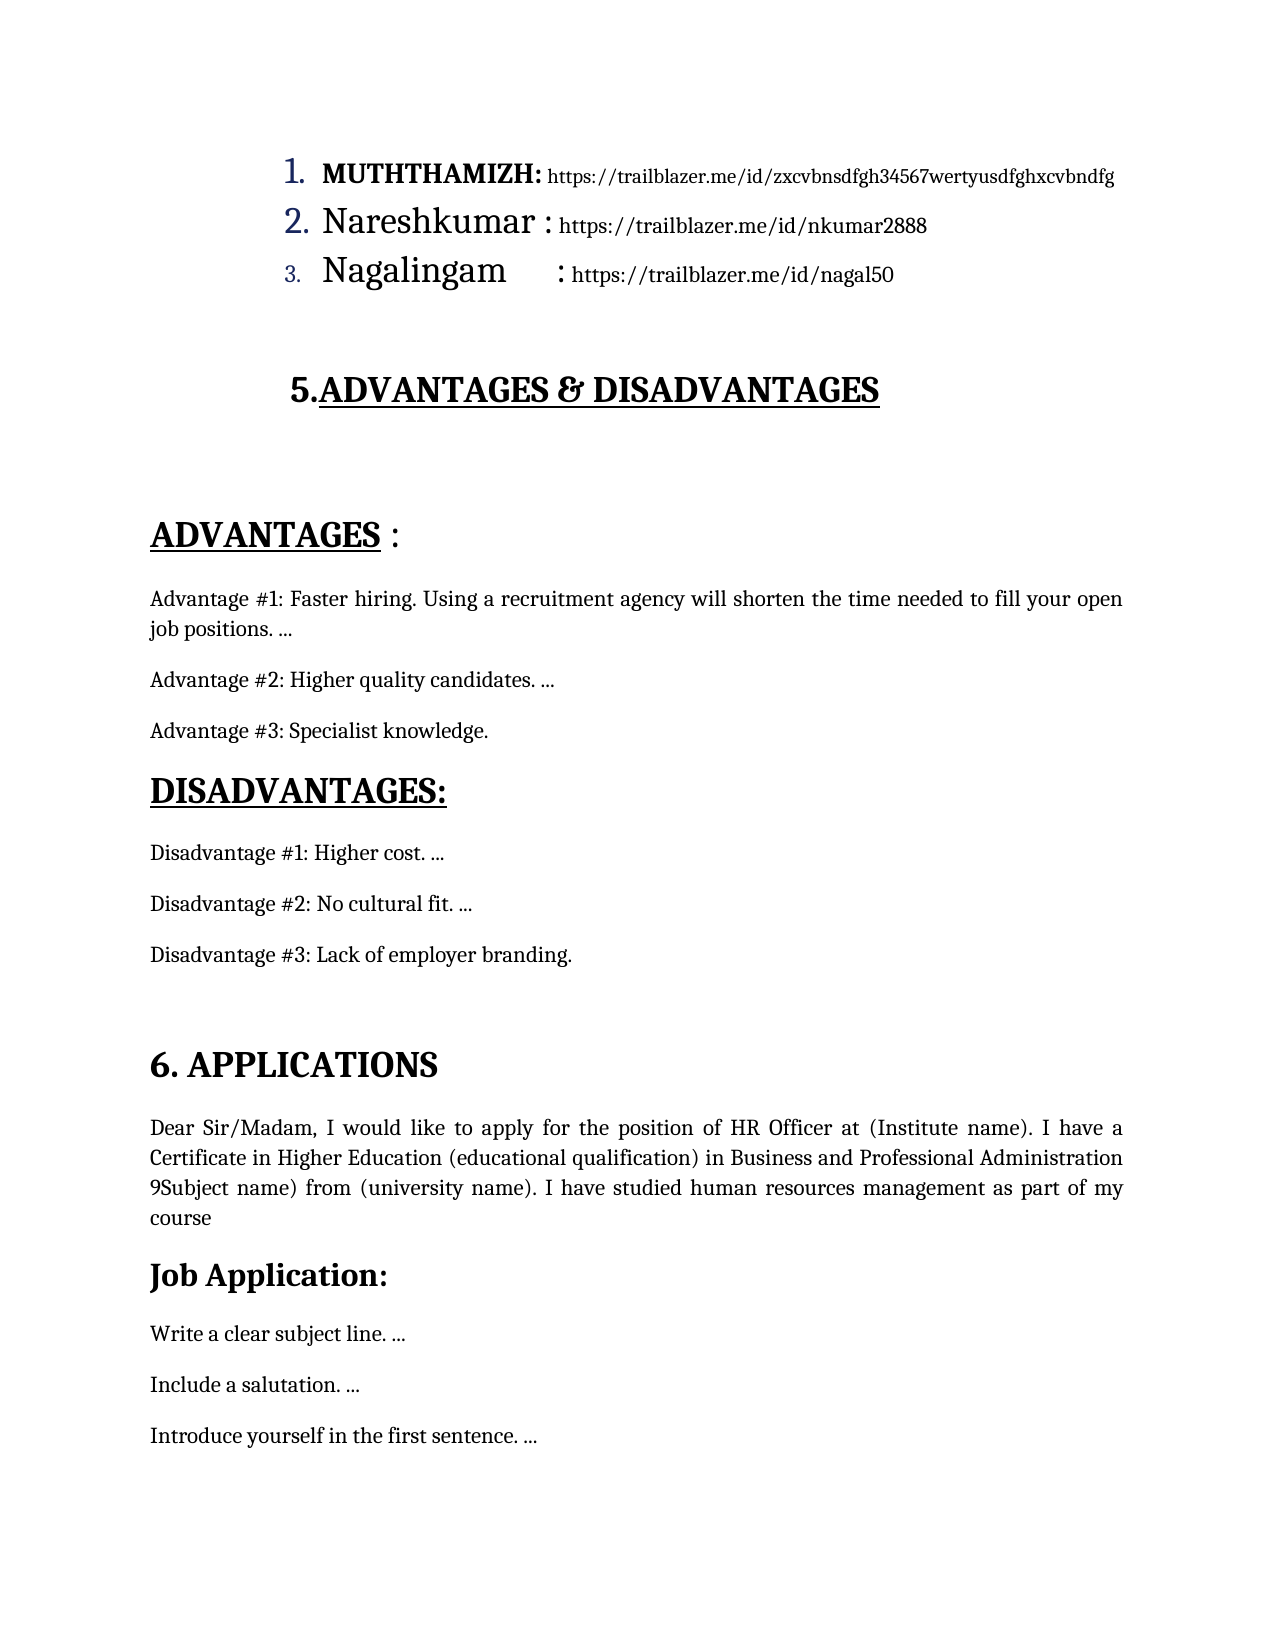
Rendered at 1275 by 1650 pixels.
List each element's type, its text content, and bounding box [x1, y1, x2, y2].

list Nagalingam : https://trailblazer.me/id/nagal50 [284, 249, 1125, 292]
text Advantage #1: Faster hiring. Using a recruitment agency will shorten the time needed to fill your open job positions. ... [150, 586, 1125, 642]
list MUTHTHAMIZH: https://trailblazer.me/id/zxcvbnsdfgh34567wertyusdfghxcvbndfg [284, 150, 1125, 193]
text DISADVANTAGES: [150, 769, 1125, 812]
text Disadvantage #2: No cultural fit. ... [150, 891, 1125, 917]
text Write a clear subject line. ... [150, 1321, 1125, 1347]
text Introduce yourself in the first sentence. ... [150, 1423, 1125, 1449]
text 5.ADVANTAGES & DISADVANTAGES [150, 369, 1125, 412]
text Disadvantage #3: Lack of employer branding. [150, 942, 1125, 968]
text Job Application: [150, 1256, 1125, 1294]
text Advantage #2: Higher quality candidates. ... [150, 667, 1125, 693]
text Advantage #3: Specialist knowledge. [150, 718, 1125, 744]
list Nareshkumar : https://trailblazer.me/id/nkumar2888 [284, 199, 1125, 243]
text Include a salutation. ... [150, 1372, 1125, 1398]
text Disadvantage #1: Higher cost. ... [150, 840, 1125, 866]
text Dear Sir/Madam, I would like to apply for the position of HR Officer at (Institute name). I have a Certificate in Higher Education (educational qualification) in Business and Professional Administration 9Subject name) from (university name). I have studied human resources management as part of my course [150, 1114, 1125, 1231]
text ADVANTAGES : [150, 510, 1125, 558]
text 6. APPLICATIONS [150, 1044, 1125, 1087]
